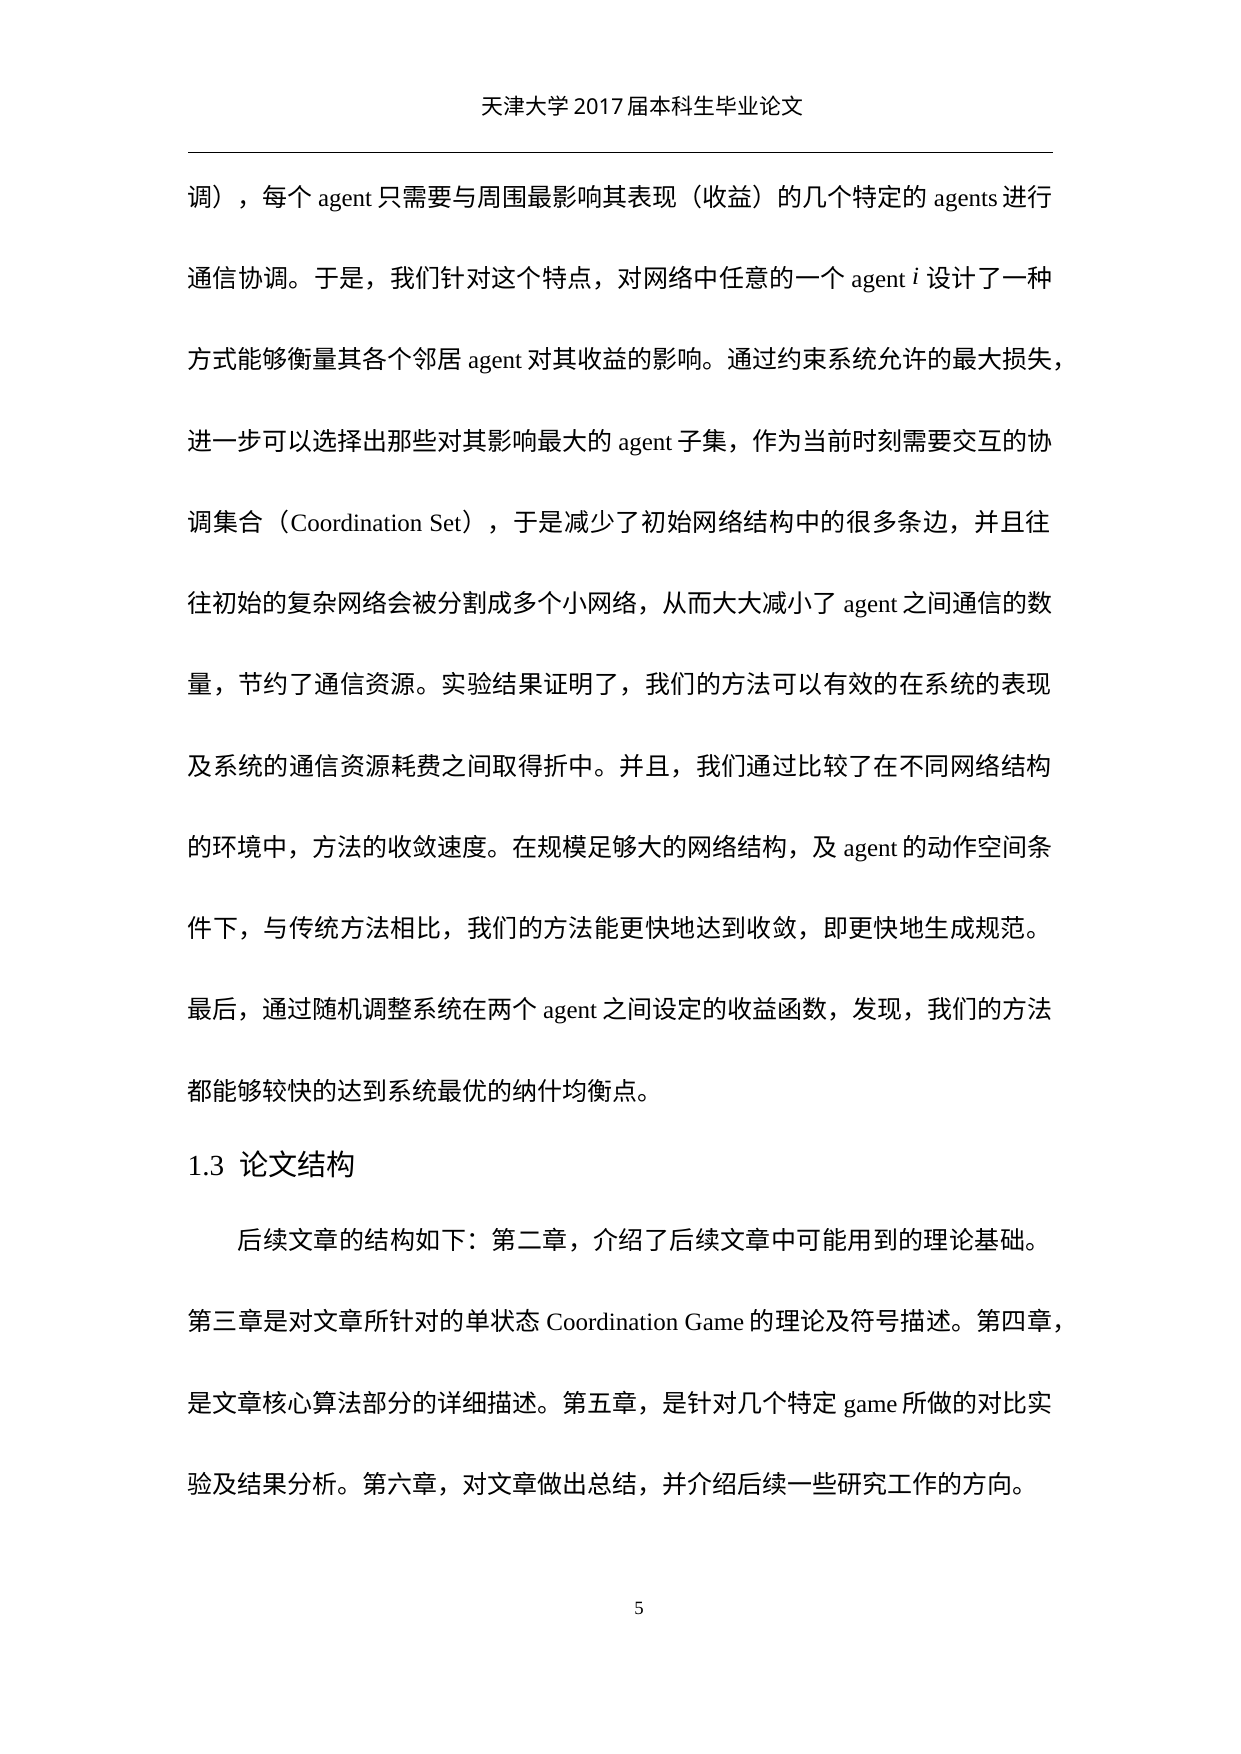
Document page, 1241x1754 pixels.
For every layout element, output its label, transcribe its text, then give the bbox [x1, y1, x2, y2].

list 论文结构 [187, 1131, 1053, 1196]
text 后续文章的结构如下：第二章，介绍了后续文章中可能用到的理论基础。第三章是对文章所针对的单状态Coordination Game的理论及符号描述。第四章，是文章核心算法部分的详细描述。第五章，是针对几个特定game所做的对比实验及结果分析。第六章，对文章做出总结，并介绍后续一些研究工作的方向。 [187, 1206, 1053, 1515]
